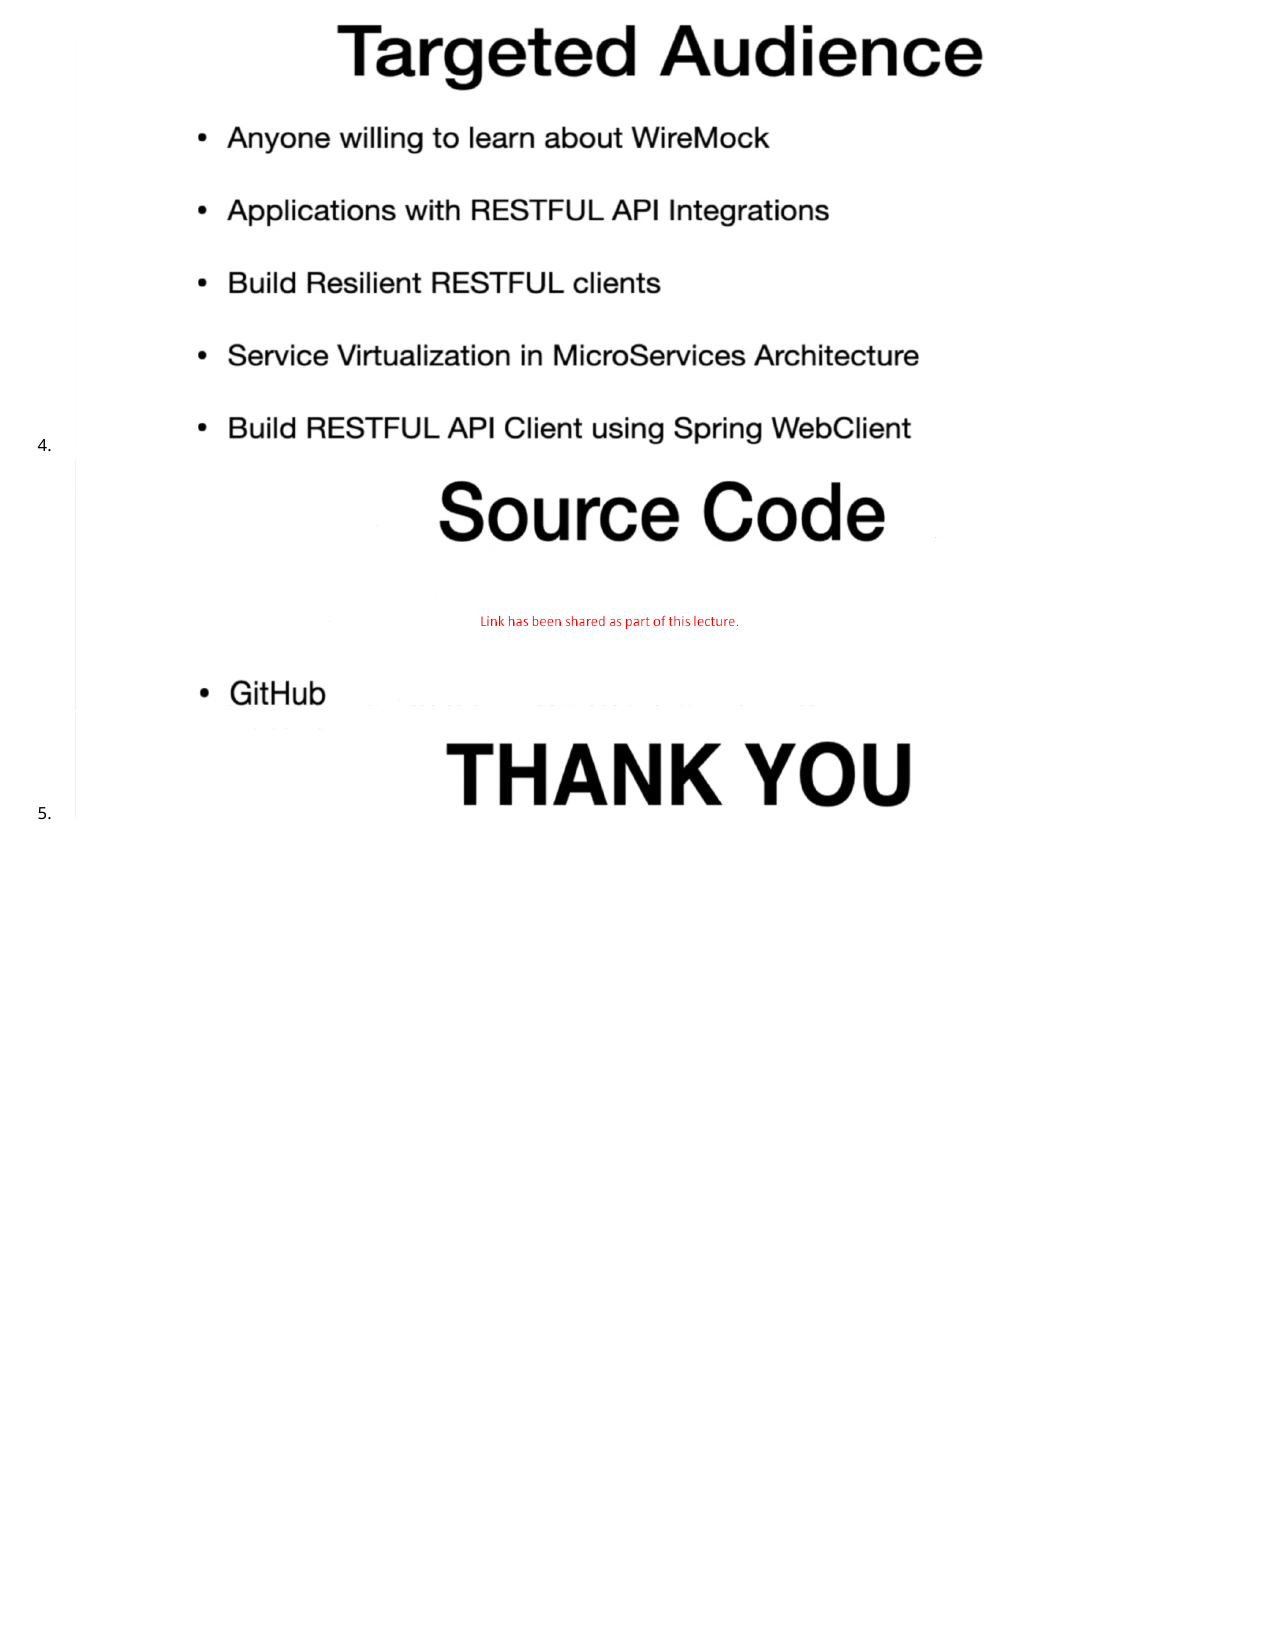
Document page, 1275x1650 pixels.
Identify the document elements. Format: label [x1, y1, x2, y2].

picture [75, 460, 1247, 710]
picture [75, 713, 1244, 819]
picture [75, 9, 1247, 452]
